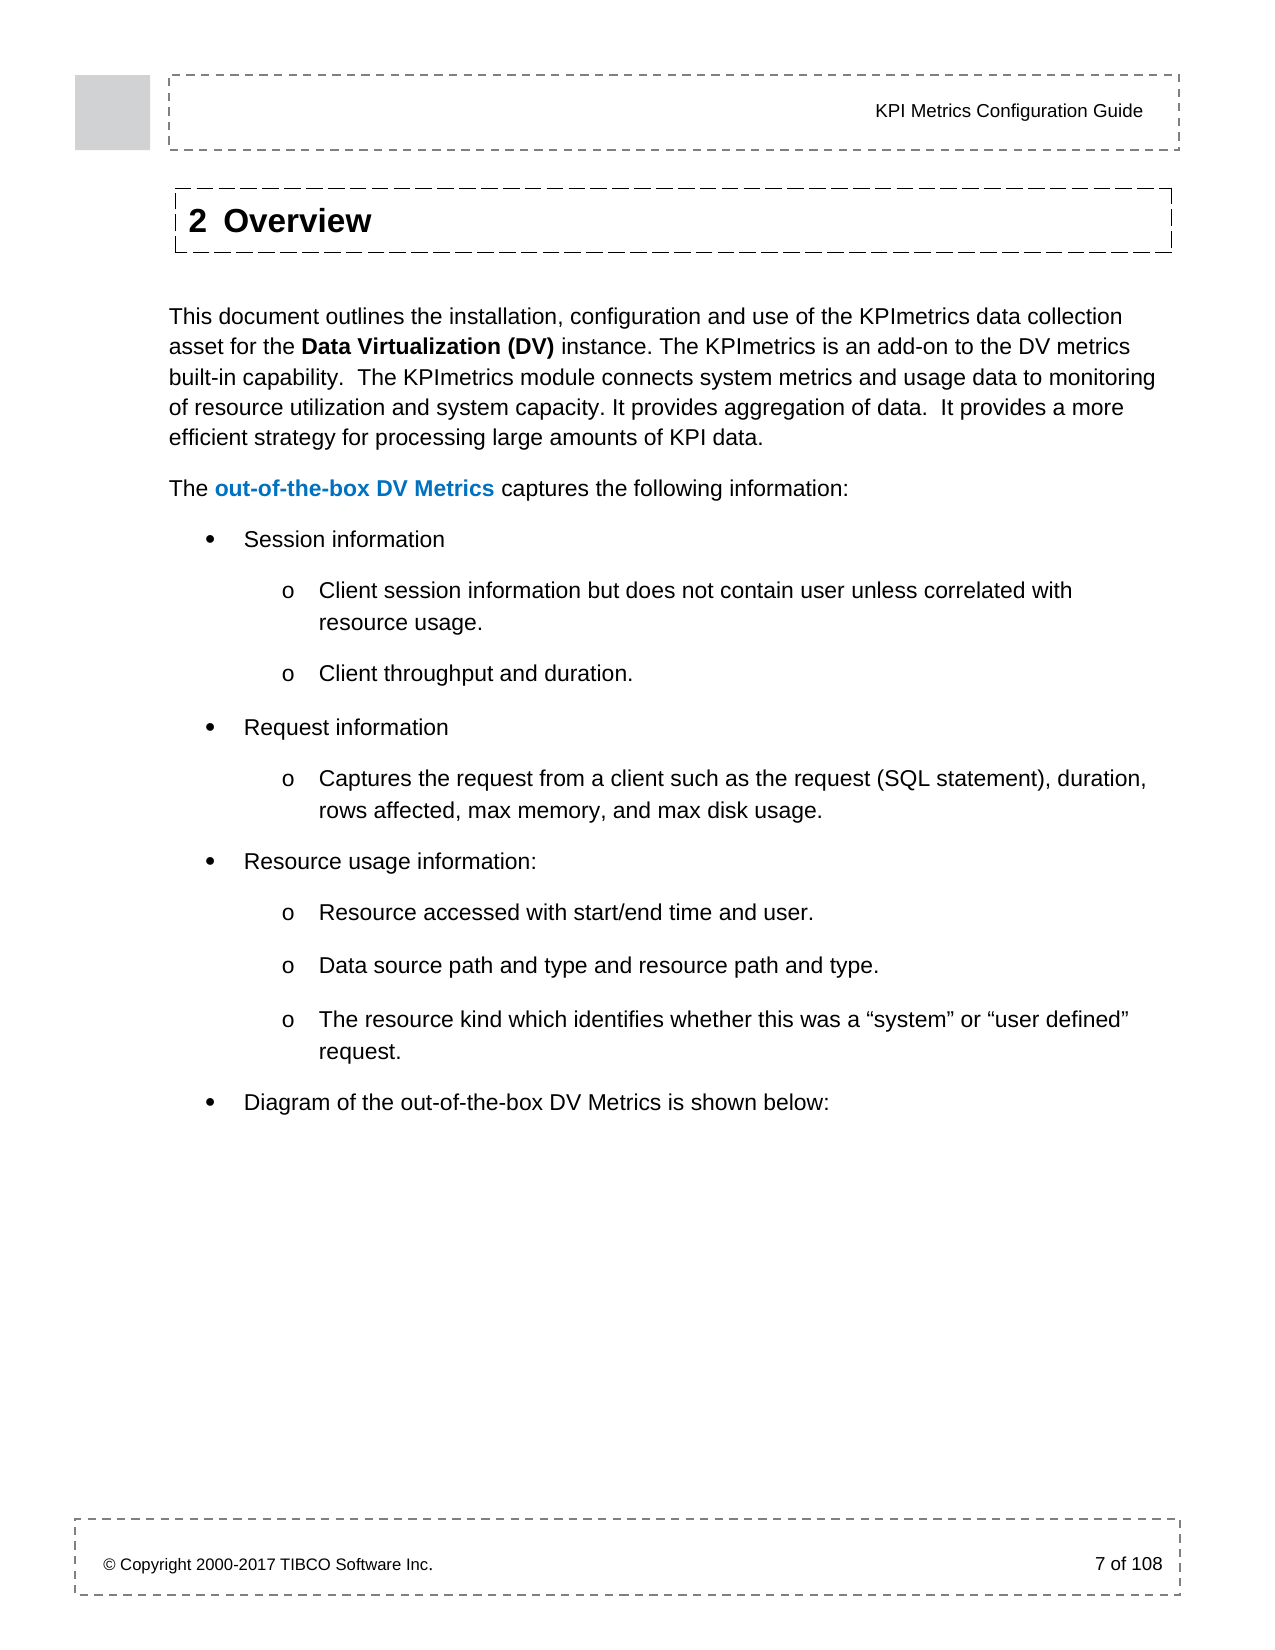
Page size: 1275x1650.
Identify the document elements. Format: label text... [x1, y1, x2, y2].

list Client session information but does not contain user unless correlated with resource usage. [281, 577, 1161, 636]
list Data source path and type and resource path and type. [281, 952, 1161, 981]
list Captures the request from a client such as the request (SQL statement), duration, rows affected, max memory, and max disk usage. [281, 764, 1161, 823]
list Request information [206, 713, 1161, 740]
text This document outlines the installation, configuration and use of the KPImetrics data collection asset for the Data Virtualization (DV) instance. The KPImetrics is an add-on to the DV metrics built-in capability. The KPImetrics module connects system metrics and usage data to monitoring of resource utilization and system capacity. It provides aggregation of data. It provides a more efficient strategy for processing large amounts of KPI data. [169, 303, 1161, 450]
list Diagram of the out-of-the-box DV Metrics is shown below: [206, 1089, 1161, 1115]
list Resource usage information: [206, 848, 1161, 874]
list Resource accessed with start/end time and user. [281, 899, 1161, 927]
list Client throughput and duration. [281, 660, 1161, 688]
text The out-of-the-box DV Metrics captures the following information: [169, 475, 1161, 501]
list The resource kind which identifies whether this was a “system” or “user defined” request. [281, 1006, 1161, 1064]
subtitle Overview [175, 187, 1172, 253]
list Session information [206, 526, 1161, 552]
